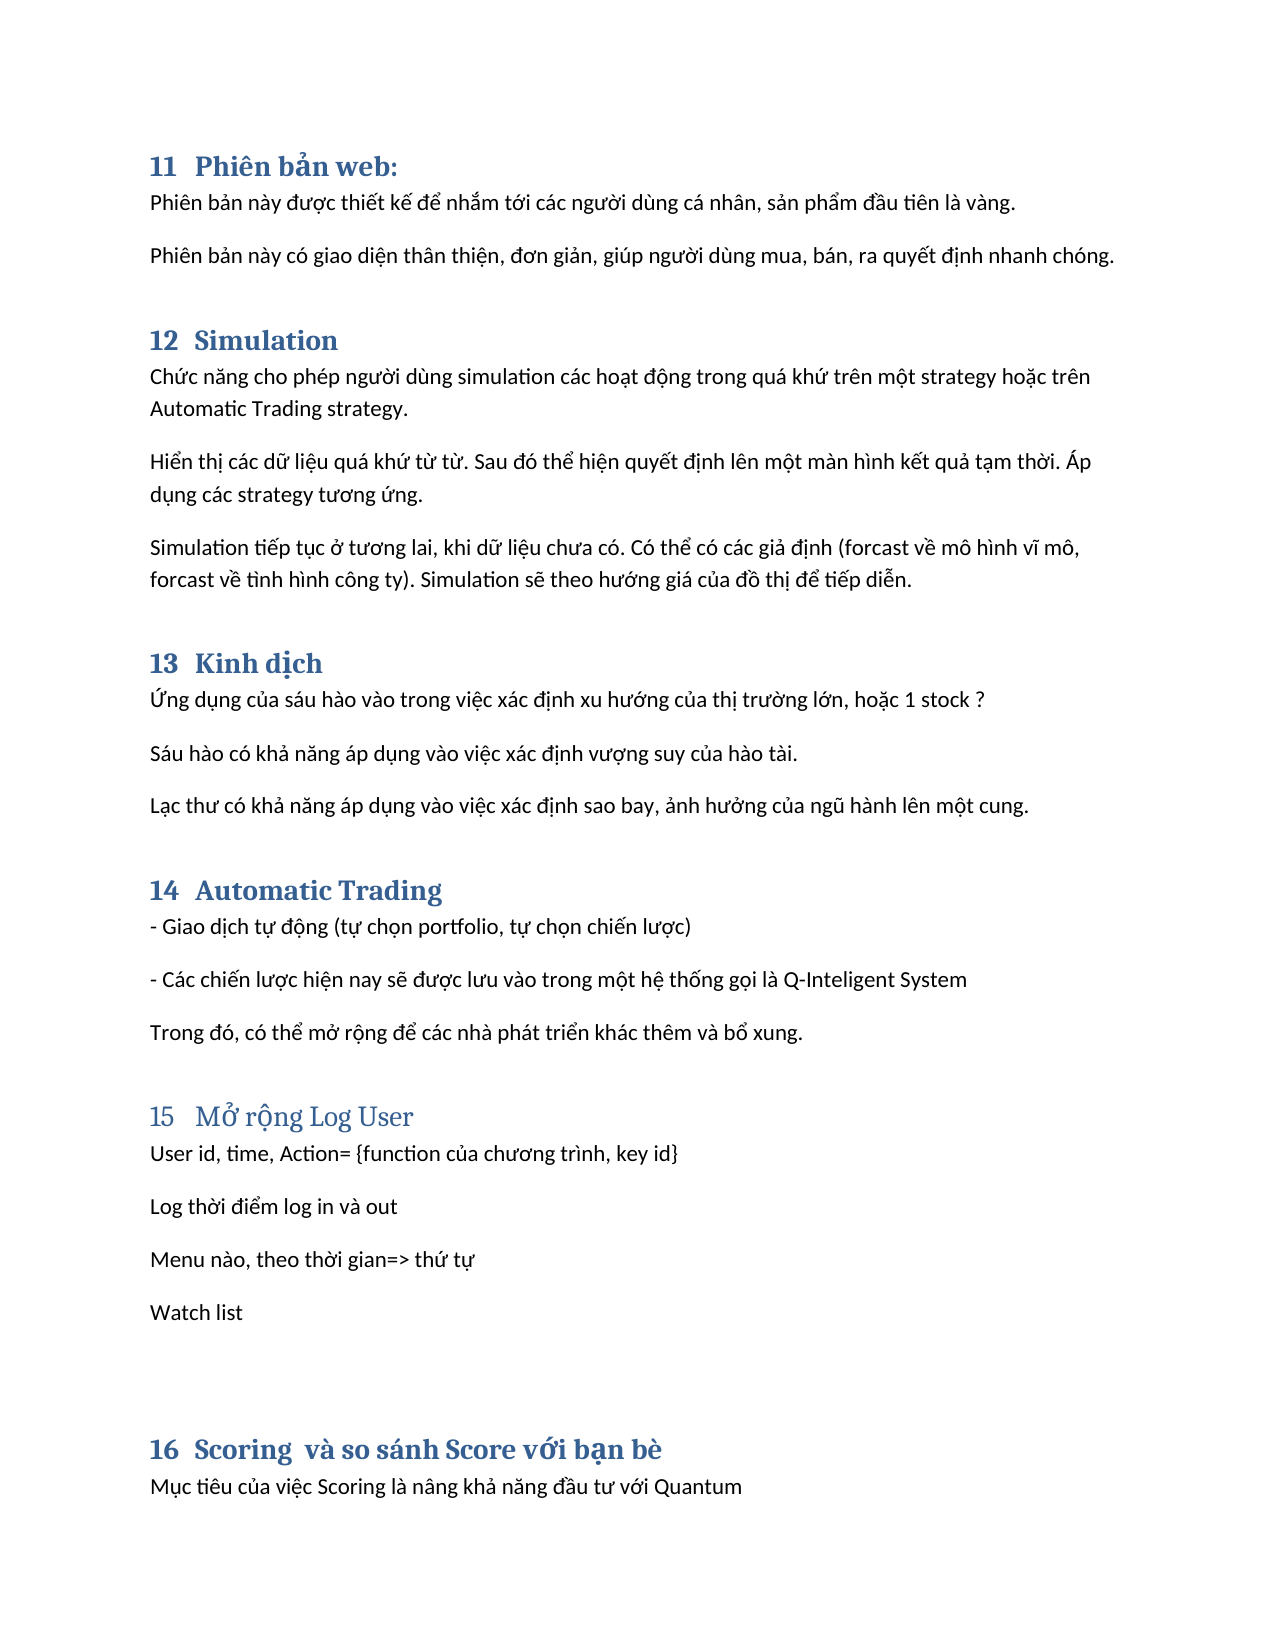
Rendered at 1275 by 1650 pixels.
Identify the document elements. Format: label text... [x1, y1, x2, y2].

text Chức năng cho phép người dùng simulation các hoạt động trong quá khứ trên một strategy hoặc trên Automatic Trading strategy. [150, 362, 1125, 422]
text - Các chiến lược hiện nay sẽ được lưu vào trong một hệ thống gọi là Q-Inteligent System [150, 965, 1125, 993]
text Simulation tiếp tục ở tương lai, khi dữ liệu chưa có. Có thể có các giả định (forcast về mô hình vĩ mô, forcast về tình hình công ty). Simulation sẽ theo hướng giá của đồ thị để tiếp diễn. [150, 533, 1125, 593]
subtitle Automatic Trading [150, 874, 1125, 907]
text - Giao dịch tự động (tự chọn portfolio, tự chọn chiến lược) [150, 912, 1125, 940]
text Phiên bản này được thiết kế để nhắm tới các người dùng cá nhân, sản phẩm đầu tiên là vàng. [150, 188, 1125, 217]
text Hiển thị các dữ liệu quá khứ từ từ. Sau đó thể hiện quyết định lên một màn hình kết quả tạm thời. Áp dụng các strategy tương ứng. [150, 447, 1125, 508]
text Mục tiêu của việc Scoring là nâng khả năng đầu tư với Quantum [150, 1472, 1125, 1500]
text Menu nào, theo thời gian=> thứ tự [150, 1245, 1125, 1273]
text Lạc thư có khả năng áp dụng vào việc xác định sao bay, ảnh hưởng của ngũ hành lên một cung. [150, 792, 1125, 820]
subtitle Phiên bản web: [150, 150, 1125, 183]
subtitle Scoring và so sánh Score với bạn bè [150, 1433, 1125, 1467]
text Sáu hào có khả năng áp dụng vào việc xác định vượng suy của hào tài. [150, 739, 1125, 767]
subtitle Mở rộng Log User [150, 1101, 1125, 1134]
text Watch list [150, 1298, 1125, 1326]
subtitle Simulation [150, 324, 1125, 357]
subtitle Kinh dịch [150, 647, 1125, 681]
text Log thời điểm log in và out [150, 1192, 1125, 1220]
text User id, time, Action= {function của chương trình, key id} [150, 1139, 1125, 1167]
text Ứng dụng của sáu hào vào trong việc xác định xu hướng của thị trường lớn, hoặc 1 stock ? [150, 686, 1125, 714]
text Phiên bản này có giao diện thân thiện, đơn giản, giúp người dùng mua, bán, ra quyết định nhanh chóng. [150, 242, 1125, 269]
text Trong đó, có thể mở rộng để các nhà phát triển khác thêm và bổ xung. [150, 1018, 1125, 1046]
